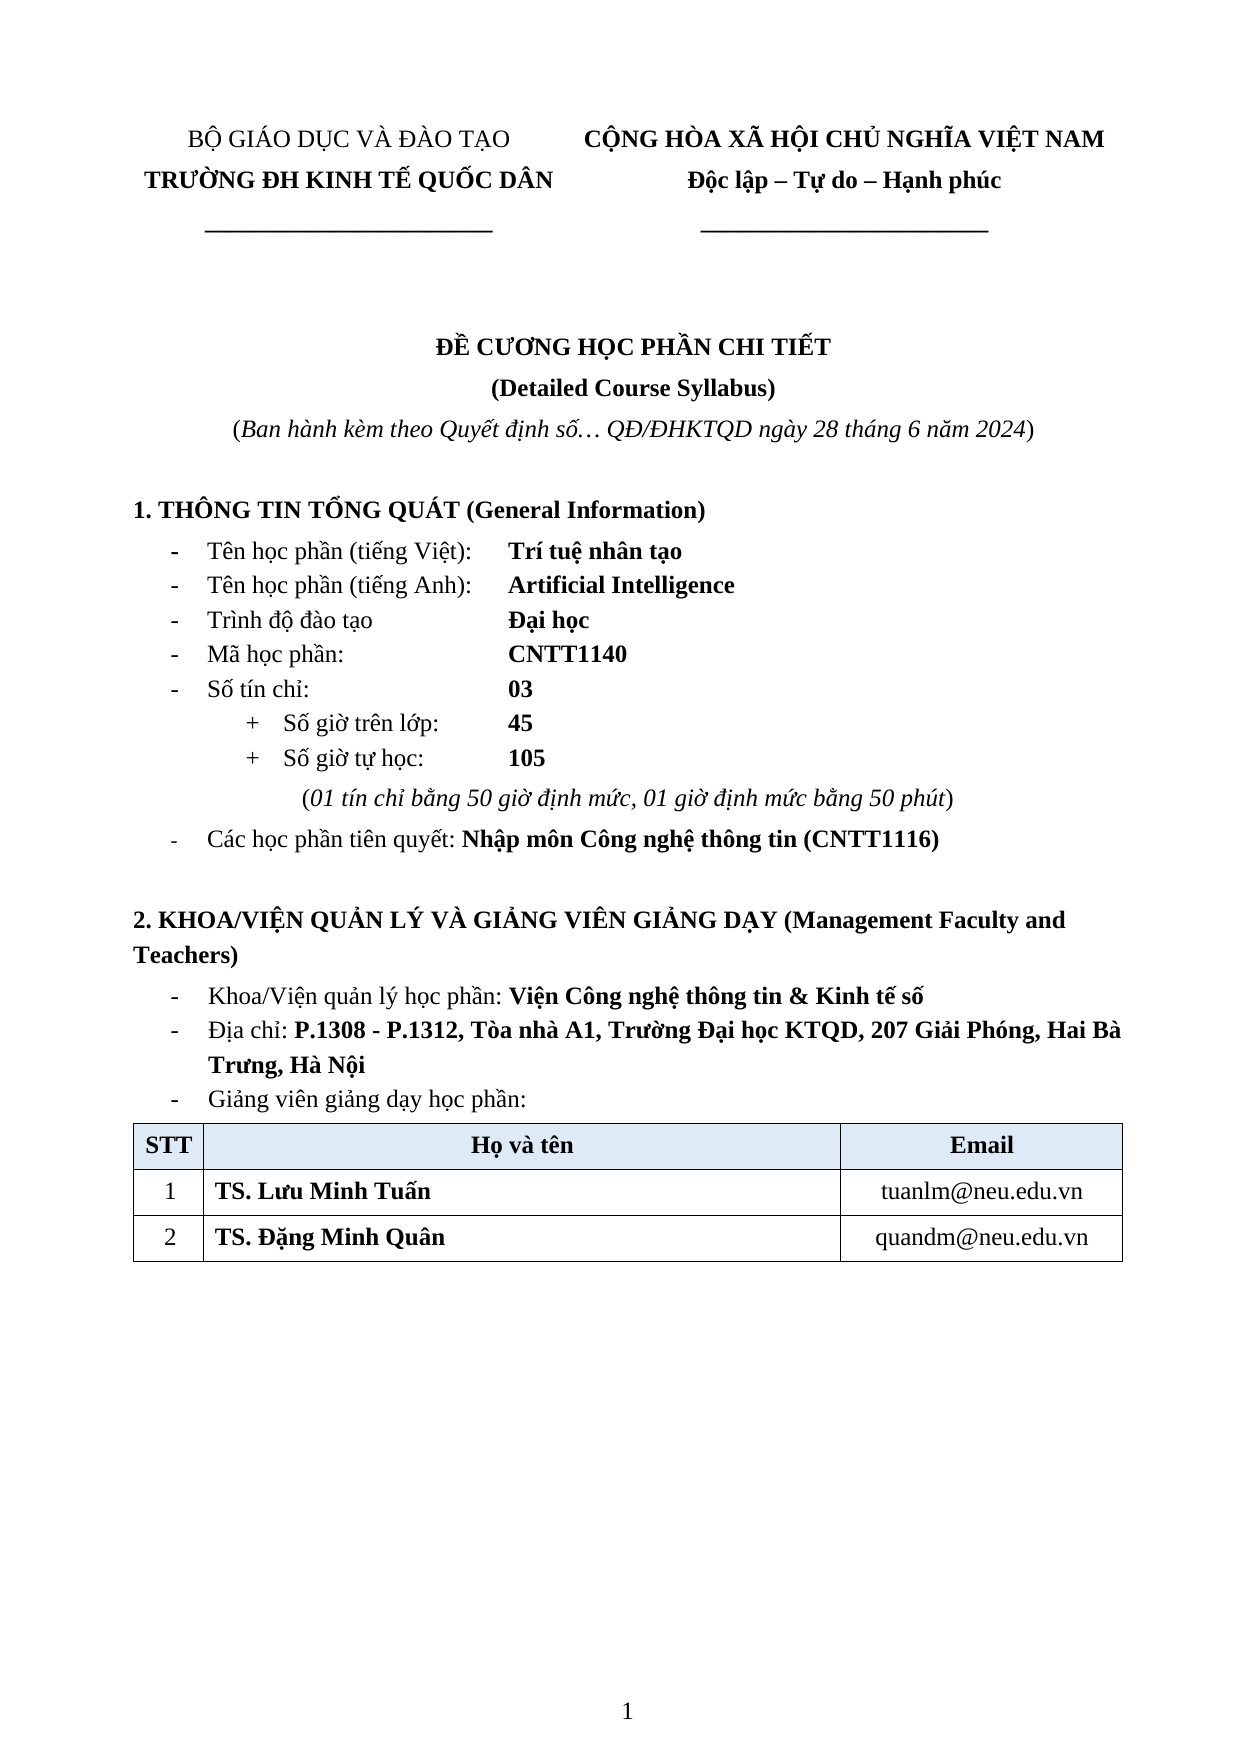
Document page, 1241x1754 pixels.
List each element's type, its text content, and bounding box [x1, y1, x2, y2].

title ĐỀ CƯƠNG HỌC PHẦN CHI TIẾT [144, 332, 1122, 361]
text (01 tín chỉ bằng 50 giờ định mức, 01 giờ định mức bằng 50 phút) [133, 783, 1122, 812]
table_cell 2 [134, 1216, 203, 1261]
text (Detailed Course Syllabus) [144, 373, 1122, 402]
list Tên học phần (tiếng Việt): Trí tuệ nhân tạo [170, 536, 1122, 564]
list Trình độ đào tạo Đại học [170, 605, 1122, 633]
subtitle 2. KHOA/VIỆN QUẢN LÝ VÀ GIẢNG VIÊN GIẢNG DẠY (Management Faculty and Teachers) [133, 906, 1122, 969]
list Khoa/Viện quản lý học phần: Viện Công nghệ thông tin & Kinh tế số [170, 981, 1123, 1009]
list Các học phần tiên quyết: Nhập môn Công nghệ thông tin (CNTT1116) [170, 824, 1122, 853]
table_cell TS. Đặng Minh Quân [204, 1216, 840, 1261]
table_cell 1 [134, 1170, 203, 1215]
table_cell TS. Lưu Minh Tuấn [204, 1170, 840, 1215]
table_cell tuanlm@neu.edu.vn [841, 1170, 1122, 1215]
list Mã học phần: CNTT1140 [170, 639, 1122, 668]
list Giảng viên giảng dạy học phần: [170, 1084, 1123, 1113]
list Tên học phần (tiếng Anh): Artificial Intelligence [170, 570, 1122, 599]
subtitle 1. THÔNG TIN TỔNG QUÁT (General Information) [133, 495, 1122, 524]
table_header Họ và tên [204, 1124, 840, 1169]
table_header Email [841, 1124, 1122, 1169]
table_cell quandm@neu.edu.vn [841, 1216, 1122, 1261]
list Số giờ trên lớp: 45 [245, 708, 1122, 737]
table_header BỘ GIÁO DỤC VÀ ĐÀO TẠO TRƯỜNG ĐH KINH TẾ QUỐC DÂN _______________________ [132, 118, 565, 285]
text (Ban hành kèm theo Quyết định số… QĐ/ĐHKTQD ngày 28 tháng 6 năm 2024) [144, 414, 1122, 442]
list Số tín chỉ: 03 [170, 674, 1122, 702]
list Số giờ tự học: 105 [245, 743, 1122, 771]
list Địa chỉ: P.1308 - P.1312, Tòa nhà A1, Trường Đại học KTQD, 207 Giải Phóng, Hai Bà Trưng, Hà Nội [170, 1015, 1123, 1078]
table_header STT [134, 1124, 203, 1169]
table_header CỘNG HÒA XÃ HỘI CHỦ NGHĨA VIỆT NAM Độc lập – Tự do – Hạnh phúc _______________________ [565, 118, 1123, 285]
